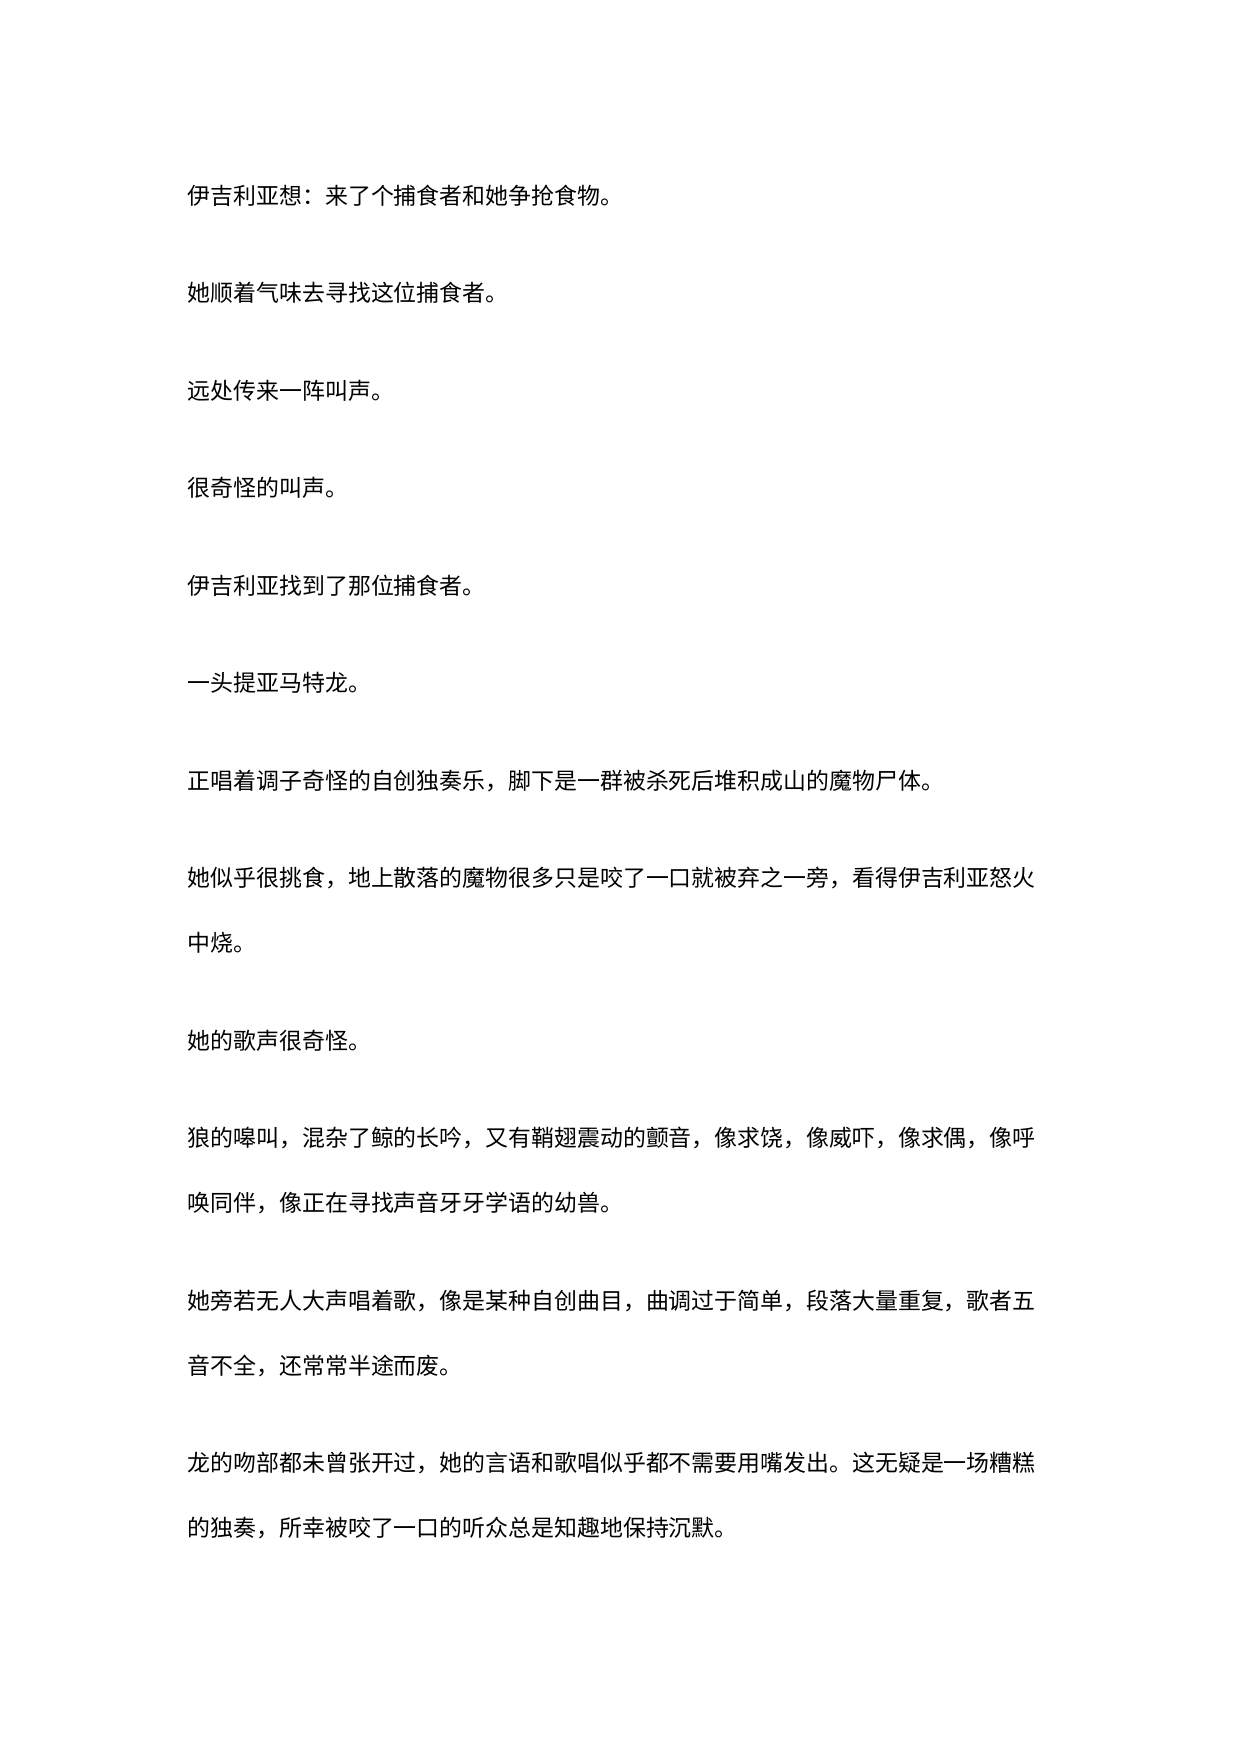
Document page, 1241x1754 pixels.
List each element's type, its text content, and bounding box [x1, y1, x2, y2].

text 伊吉利亚想：来了个捕食者和她争抢食物。 [187, 162, 1053, 227]
text 她顺着气味去寻找这位捕食者。 [187, 259, 1053, 324]
text 正唱着调子奇怪的自创独奏乐，脚下是一群被杀死后堆积成山的魔物尸体。 [187, 747, 1053, 812]
text 她旁若无人大声唱着歌，像是某种自创曲目，曲调过于简单，段落大量重复，歌者五音不全，还常常半途而废。 [187, 1267, 1053, 1397]
text 远处传来一阵叫声。 [187, 357, 1053, 422]
text 一头提亚马特龙。 [187, 649, 1053, 714]
text 她似乎很挑食，地上散落的魔物很多只是咬了一口就被弃之一旁，看得伊吉利亚怒火中烧。 [187, 844, 1053, 974]
text 龙的吻部都未曾张开过，她的言语和歌唱似乎都不需要用嘴发出。这无疑是一场糟糕的独奏，所幸被咬了一口的听众总是知趣地保持沉默。 [187, 1429, 1053, 1559]
text 伊吉利亚找到了那位捕食者。 [187, 552, 1053, 617]
text 狼的嗥叫，混杂了鲸的长吟，又有鞘翅震动的颤音，像求饶，像威吓，像求偶，像呼唤同伴，像正在寻找声音牙牙学语的幼兽。 [187, 1104, 1053, 1234]
text 很奇怪的叫声。 [187, 454, 1053, 519]
text 她的歌声很奇怪。 [187, 1007, 1053, 1072]
